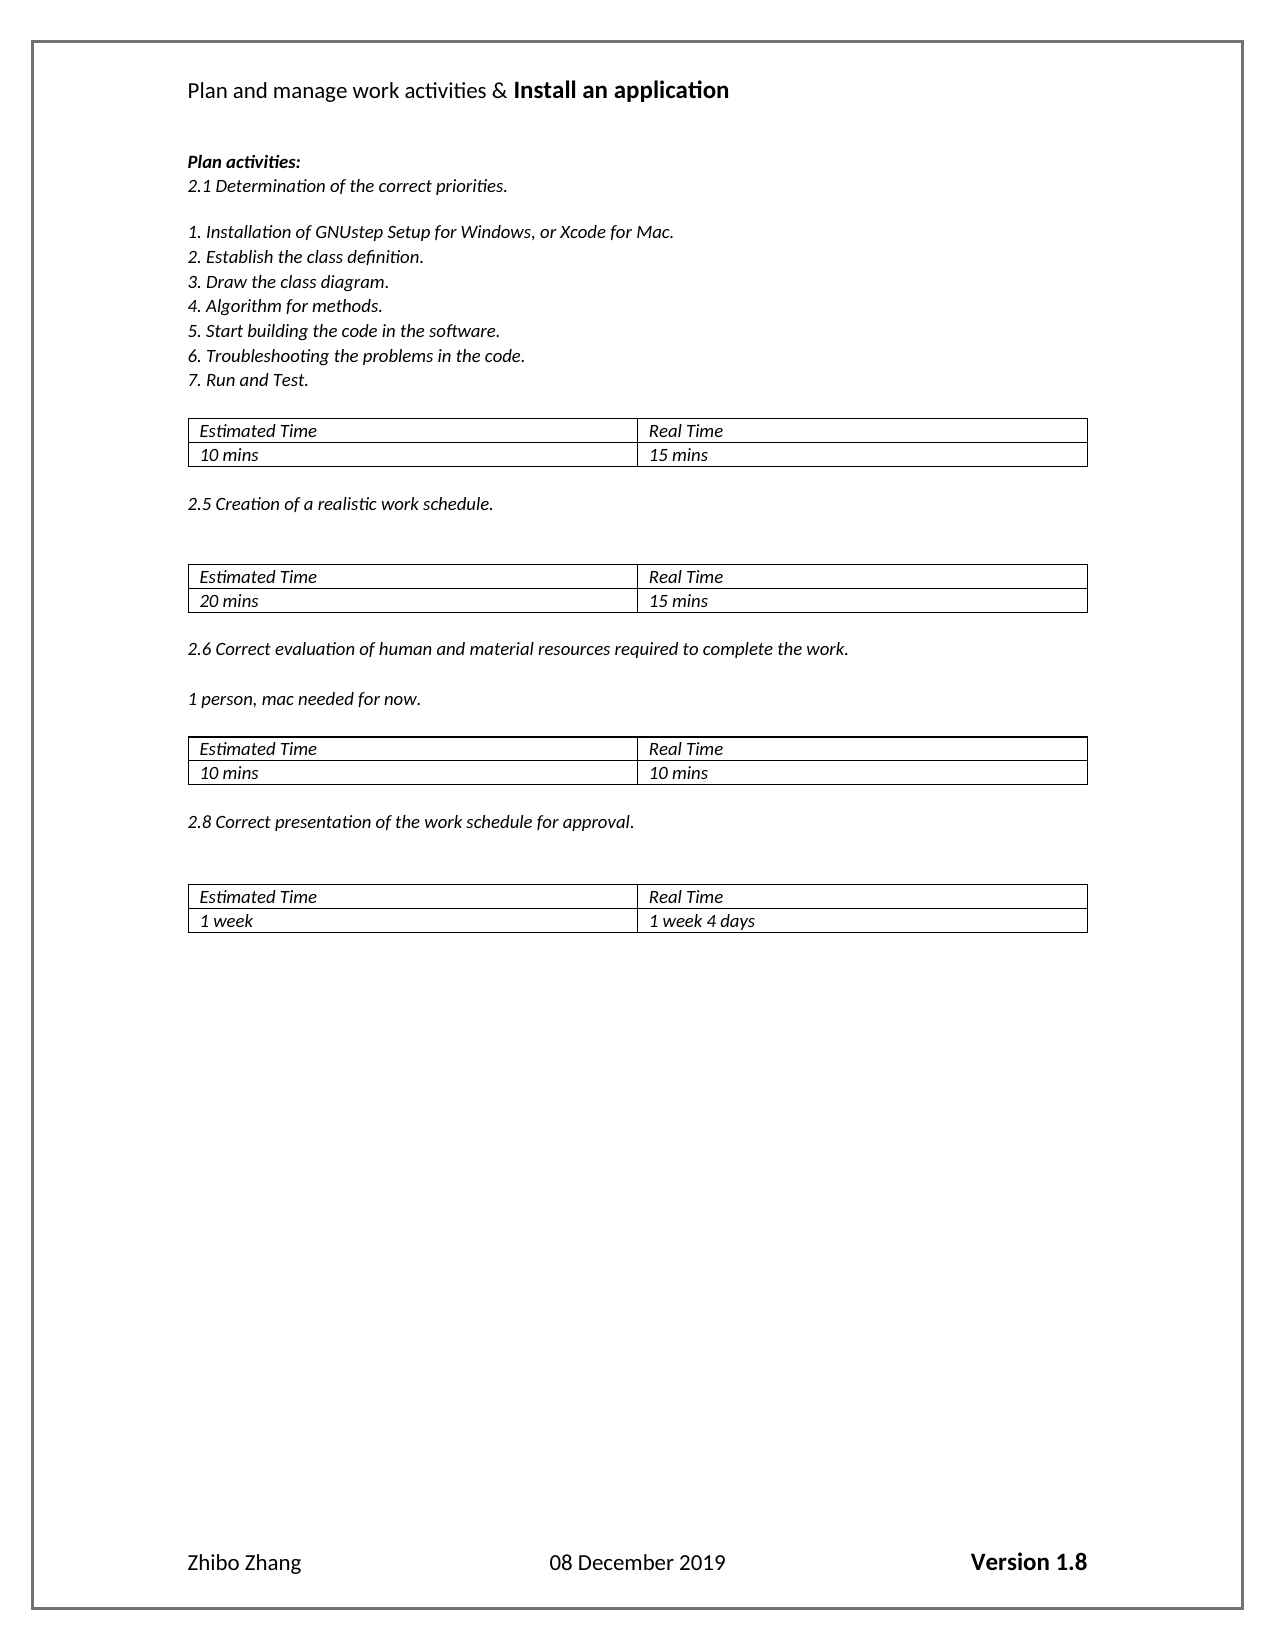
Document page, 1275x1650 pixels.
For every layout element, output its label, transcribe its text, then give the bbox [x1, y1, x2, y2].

text 1 person, mac needed for now. [187, 687, 1087, 710]
text 7. Run and Test. [187, 369, 1087, 392]
table_cell 1 week 4 days [638, 909, 1087, 932]
table_cell 10 mins [189, 761, 637, 784]
table_cell 1 week [189, 909, 637, 932]
table_header Estimated Time [189, 419, 637, 442]
table_cell 15 mins [638, 443, 1087, 466]
text 2.6 Correct evaluation of human and material resources required to complete the work. [187, 638, 1087, 661]
text 4. Algorithm for methods. [187, 294, 1087, 317]
table_header Estimated Time [189, 738, 637, 760]
table_header Estimated Time [189, 885, 637, 908]
table_header Real Time [638, 738, 1087, 760]
table_header Real Time [638, 565, 1087, 588]
table_cell 15 mins [638, 589, 1087, 612]
text 2. Establish the class definition. [187, 245, 1087, 268]
table_header Real Time [638, 419, 1087, 442]
text 5. Start building the code in the software. [187, 319, 1087, 342]
text 1. Installation of GNUstep Setup for Windows, or Xcode for Mac. [187, 221, 1087, 243]
table_cell 10 mins [638, 761, 1087, 784]
table_cell 10 mins [189, 443, 637, 466]
table_header Estimated Time [189, 565, 637, 588]
text 3. Draw the class diagram. [187, 270, 1087, 293]
table_cell 20 mins [189, 589, 637, 612]
text 2.5 Creation of a realistic work schedule. [187, 492, 1087, 514]
table_header Real Time [638, 885, 1087, 908]
text Plan activities: [187, 150, 1087, 173]
text 2.8 Correct presentation of the work schedule for approval. [187, 810, 1087, 833]
text 6. Troubleshooting the problems in the code. [187, 344, 1087, 367]
text 2.1 Determination of the correct priorities. [187, 175, 1087, 198]
